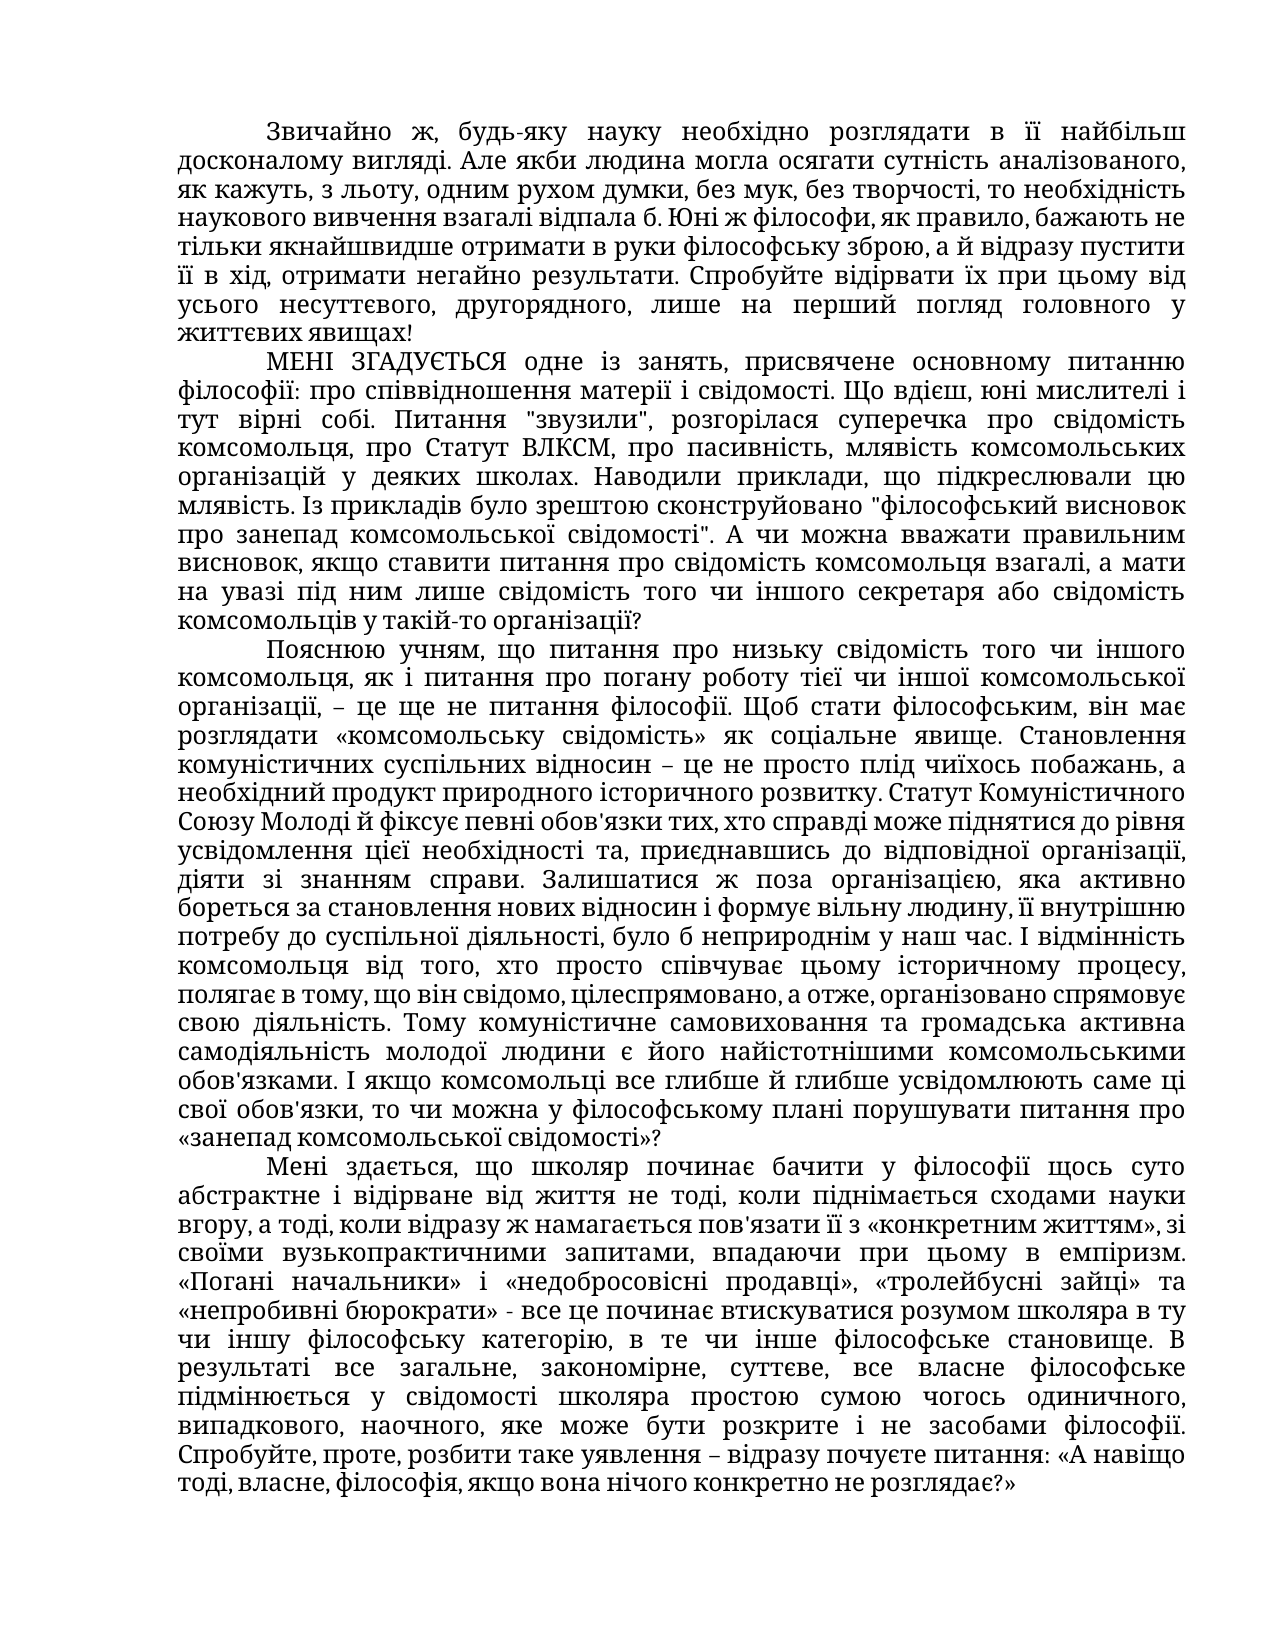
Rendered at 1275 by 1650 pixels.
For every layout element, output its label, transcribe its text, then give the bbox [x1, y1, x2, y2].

text Мені здається, що школяр починає бачити у філософії щось суто абстрактне і відірване від життя не тоді, коли піднімається сходами науки вгору, а тоді, коли відразу ж намагається пов'язати її з «конкретним життям», зі своїми вузькопрактичними запитами, впадаючи при цьому в емпіризм. «Погані начальники» і «недобросовісні продавці», «тролейбусні зайці» та «непробивні бюрократи» - все це починає втискуватися розумом школяра в ту чи іншу філософську категорію, в те чи інше філософське становище. В результаті все загальне, закономірне, суттєве, все власне філософське підмінюється у свідомості школяра простою сумою чогось одиничного, випадкового, наочного, яке може бути розкрите і не засобами філософії. Спробуйте, проте, розбити таке уявлення – відразу почуєте питання: «А навіщо тоді, власне, філософія, якщо вона нічого конкретно не розглядає?» [177, 1153, 1186, 1498]
text Пояснюю учням, що питання про низьку свідомість того чи іншого комсомольця, як і питання про погану роботу тієї чи іншої комсомольської організації, – це ще не питання філософії. Щоб стати філософським, він має розглядати «комсомольську свідомість» як соціальне явище. Становлення комуністичних суспільних відносин – це не просто плід чиїхось побажань, а необхідний продукт природного історичного розвитку. Статут Комуністичного Союзу Молоді й фіксує певні обов'язки тих, хто справді може піднятися до рівня усвідомлення цієї необхідності та, приєднавшись до відповідної організації, діяти зі знанням справи. Залишатися ж поза організацією, яка активно бореться за становлення нових відносин і формує вільну людину, її внутрішню потребу до суспільної діяльності, було б неприроднім у наш час. І відмінність комсомольця від того, хто просто співчуває цьому історичному процесу, полягає в тому, що він свідомо, цілеспрямовано, а отже, організовано спрямовує свою діяльність. Тому комуністичне самовиховання та громадська активна самодіяльність молодої людини є його найістотнішими комсомольськими обов'язками. І якщо комсомольці все глибше й глибше усвідомлюють саме ці свої обов'язки, то чи можна у філософському плані порушувати питання про «занепад комсомольської свідомості»? [177, 636, 1186, 1153]
text МЕНІ ЗГАДУЄТЬСЯ одне із занять, присвячене основному питанню філософії: про співвідношення матерії і свідомості. Що вдієш, юні мислителі і тут вірні собі. Питання "звузили", розгорілася суперечка про свідомість комсомольця, про Статут ВЛКСМ, про пасивність, млявість комсомольських організацій у деяких школах. Наводили приклади, що підкреслювали цю млявість. Із прикладів було зрештою сконструйовано "філософський висновок про занепад комсомольської свідомості". А чи можна вважати правильним висновок, якщо ставити питання про свідомість комсомольця взагалі, а мати на увазі під ним лише свідомість того чи іншого секретаря або свідомість комсомольців у такій-то організації? [177, 348, 1186, 636]
